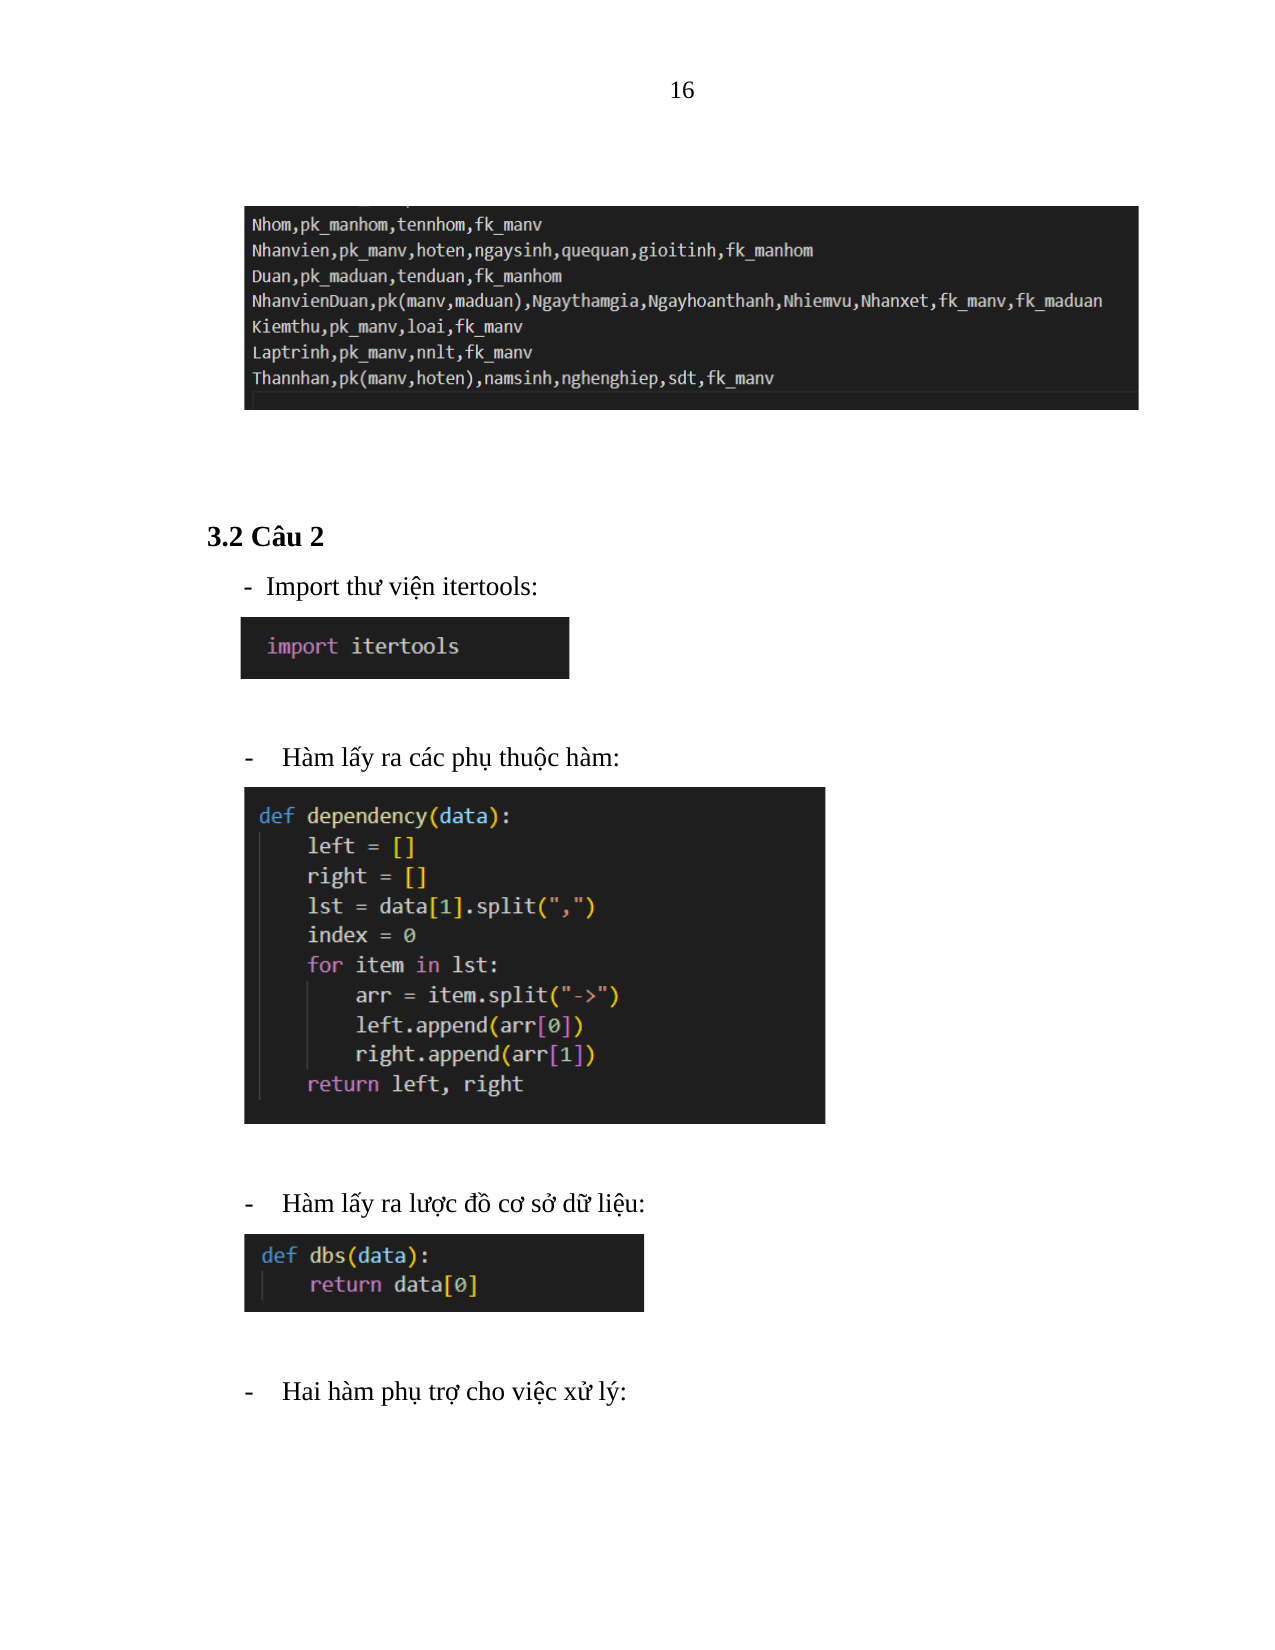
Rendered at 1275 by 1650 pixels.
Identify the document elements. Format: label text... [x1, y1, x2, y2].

picture [240, 617, 570, 679]
list Hàm lấy ra lược đồ cơ sở dữ liệu: [244, 1187, 1157, 1219]
picture [244, 787, 826, 1124]
list Hàm lấy ra các phụ thuộc hàm: [244, 741, 1157, 772]
list Hai hàm phụ trợ cho việc xử lý: [244, 1375, 1157, 1406]
text 3.2 Câu 2 [207, 519, 1157, 553]
text - Import thư viện itertools: [207, 570, 1157, 601]
picture [244, 1234, 645, 1312]
picture [244, 206, 1139, 410]
